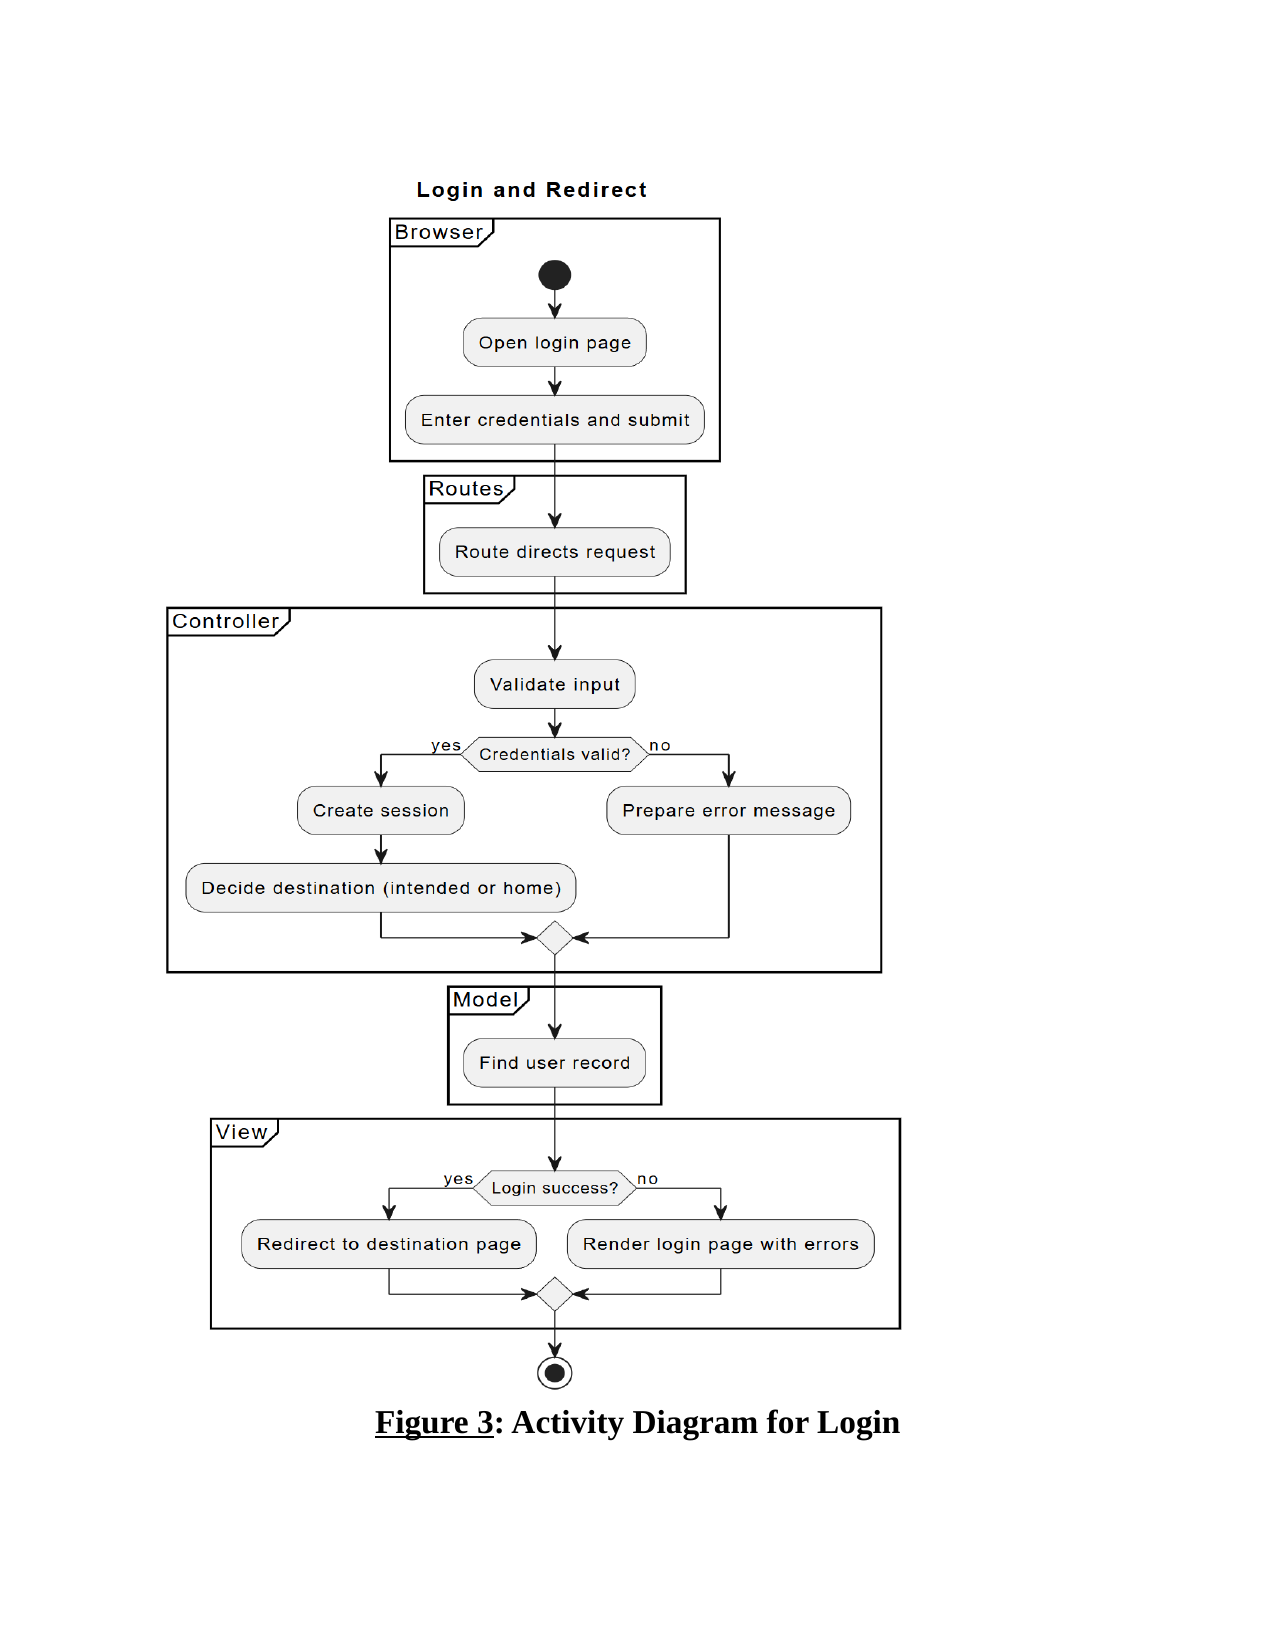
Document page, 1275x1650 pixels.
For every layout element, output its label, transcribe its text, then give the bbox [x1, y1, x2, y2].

picture [150, 150, 919, 1403]
text Figure 3: Activity Diagram for Login [150, 1402, 1125, 1441]
